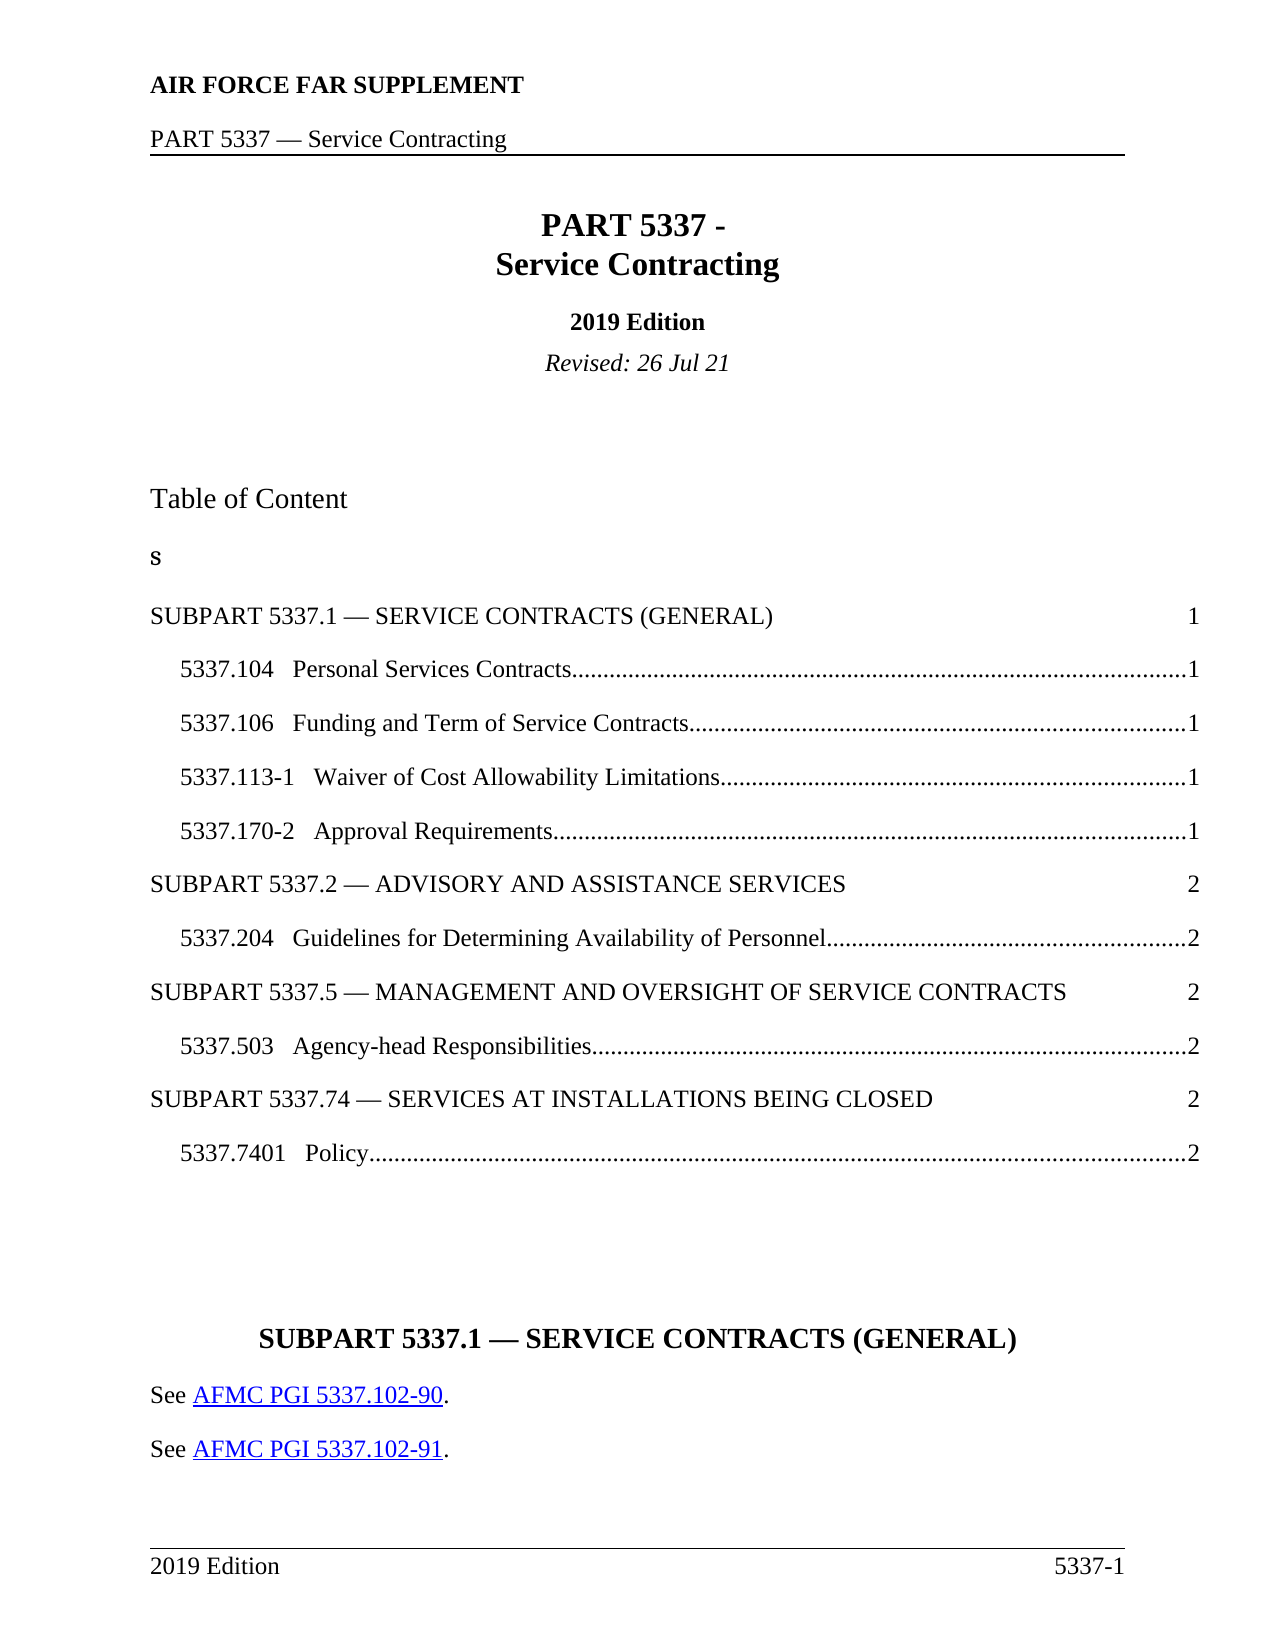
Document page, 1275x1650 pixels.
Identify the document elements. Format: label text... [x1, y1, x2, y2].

text Revised: 26 Jul 21 [150, 348, 1125, 377]
text See AFMC PGI 5337.102-91. [150, 1434, 1125, 1463]
subtitle SUBPART 5337.1 — SERVICE CONTRACTS (GENERAL) [150, 1322, 1125, 1355]
text 2019 Edition [150, 307, 1125, 336]
subtitle PART 5337 - Service Contracting [150, 206, 1125, 282]
text See AFMC PGI 5337.102-90. [150, 1380, 1125, 1409]
